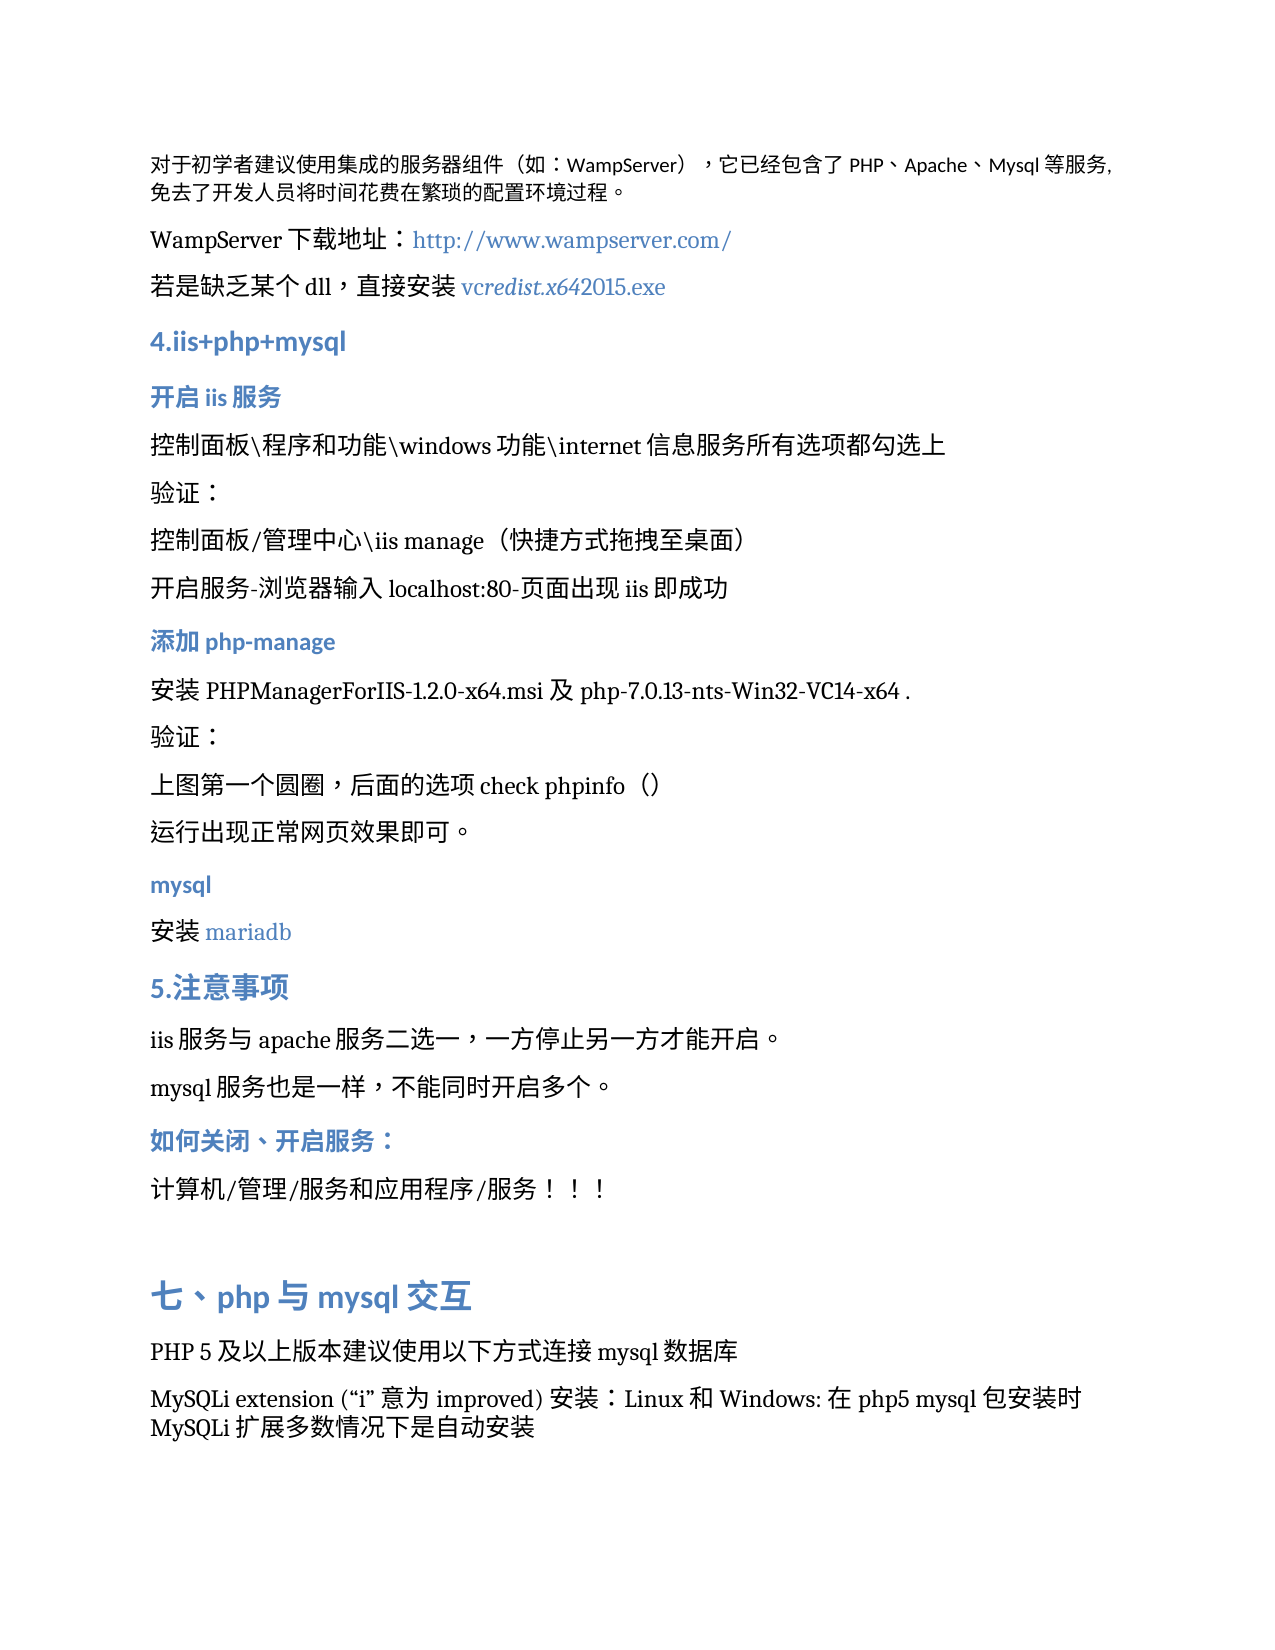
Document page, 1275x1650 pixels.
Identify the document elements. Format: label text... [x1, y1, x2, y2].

text 运行出现正常网页效果即可。 [150, 819, 1125, 848]
subtitle 开启iis服务 [150, 379, 1125, 413]
text 安装 PHPManagerForIIS-1.2.0-x64.msi 及 php-7.0.13-nts-Win32-VC14-x64 . [150, 677, 1125, 706]
text MySQLi extension (“i” 意为 improved) 安装：Linux 和 Windows: 在 php5 mysql 包安装时 MySQLi 扩展多数情况下是自动安装 [150, 1385, 1125, 1442]
subtitle 如何关闭、开启服务： [150, 1123, 1125, 1157]
text 控制面板\程序和功能\windows功能\internet信息服务所有选项都勾选上 [150, 432, 1125, 461]
subtitle 七、php与mysql交互 [150, 1273, 1125, 1319]
subtitle 4.iis+php+mysql [150, 323, 1125, 358]
text WampServer下载地址：http://www.wampserver.com/ [150, 226, 1125, 254]
text 验证： [150, 479, 1125, 508]
text 开启服务-浏览器输入localhost:80-页面出现iis即成功 [150, 574, 1125, 603]
subtitle 添加php-manage [150, 624, 1125, 658]
text PHP 5 及以上版本建议使用以下方式连接mysql数据库 [150, 1337, 1125, 1366]
text 上图第一个圆圈，后面的选项check phpinfo（） [150, 772, 1125, 801]
text 若是缺乏某个dll，直接安装vcredist.x642015.exe [150, 273, 1125, 302]
subtitle mysql [150, 869, 1125, 899]
text 安装mariadb [150, 918, 1125, 947]
text mysql服务也是一样，不能同时开启多个。 [150, 1074, 1125, 1102]
subtitle 5.注意事项 [150, 968, 1125, 1007]
text 对于初学者建议使用集成的服务器组件（如：WampServer），它已经包含了 PHP、Apache、Mysql 等服务,免去了开发人员将时间花费在繁琐的配置环境过程。 [150, 150, 1125, 207]
text 计算机/管理/服务和应用程序/服务！！！ [150, 1176, 1125, 1205]
text 验证： [150, 724, 1125, 753]
text iis服务与apache服务二选一，一方停止另一方才能开启。 [150, 1026, 1125, 1055]
text 控制面板/管理中心\iis manage（快捷方式拖拽至桌面） [150, 527, 1125, 556]
